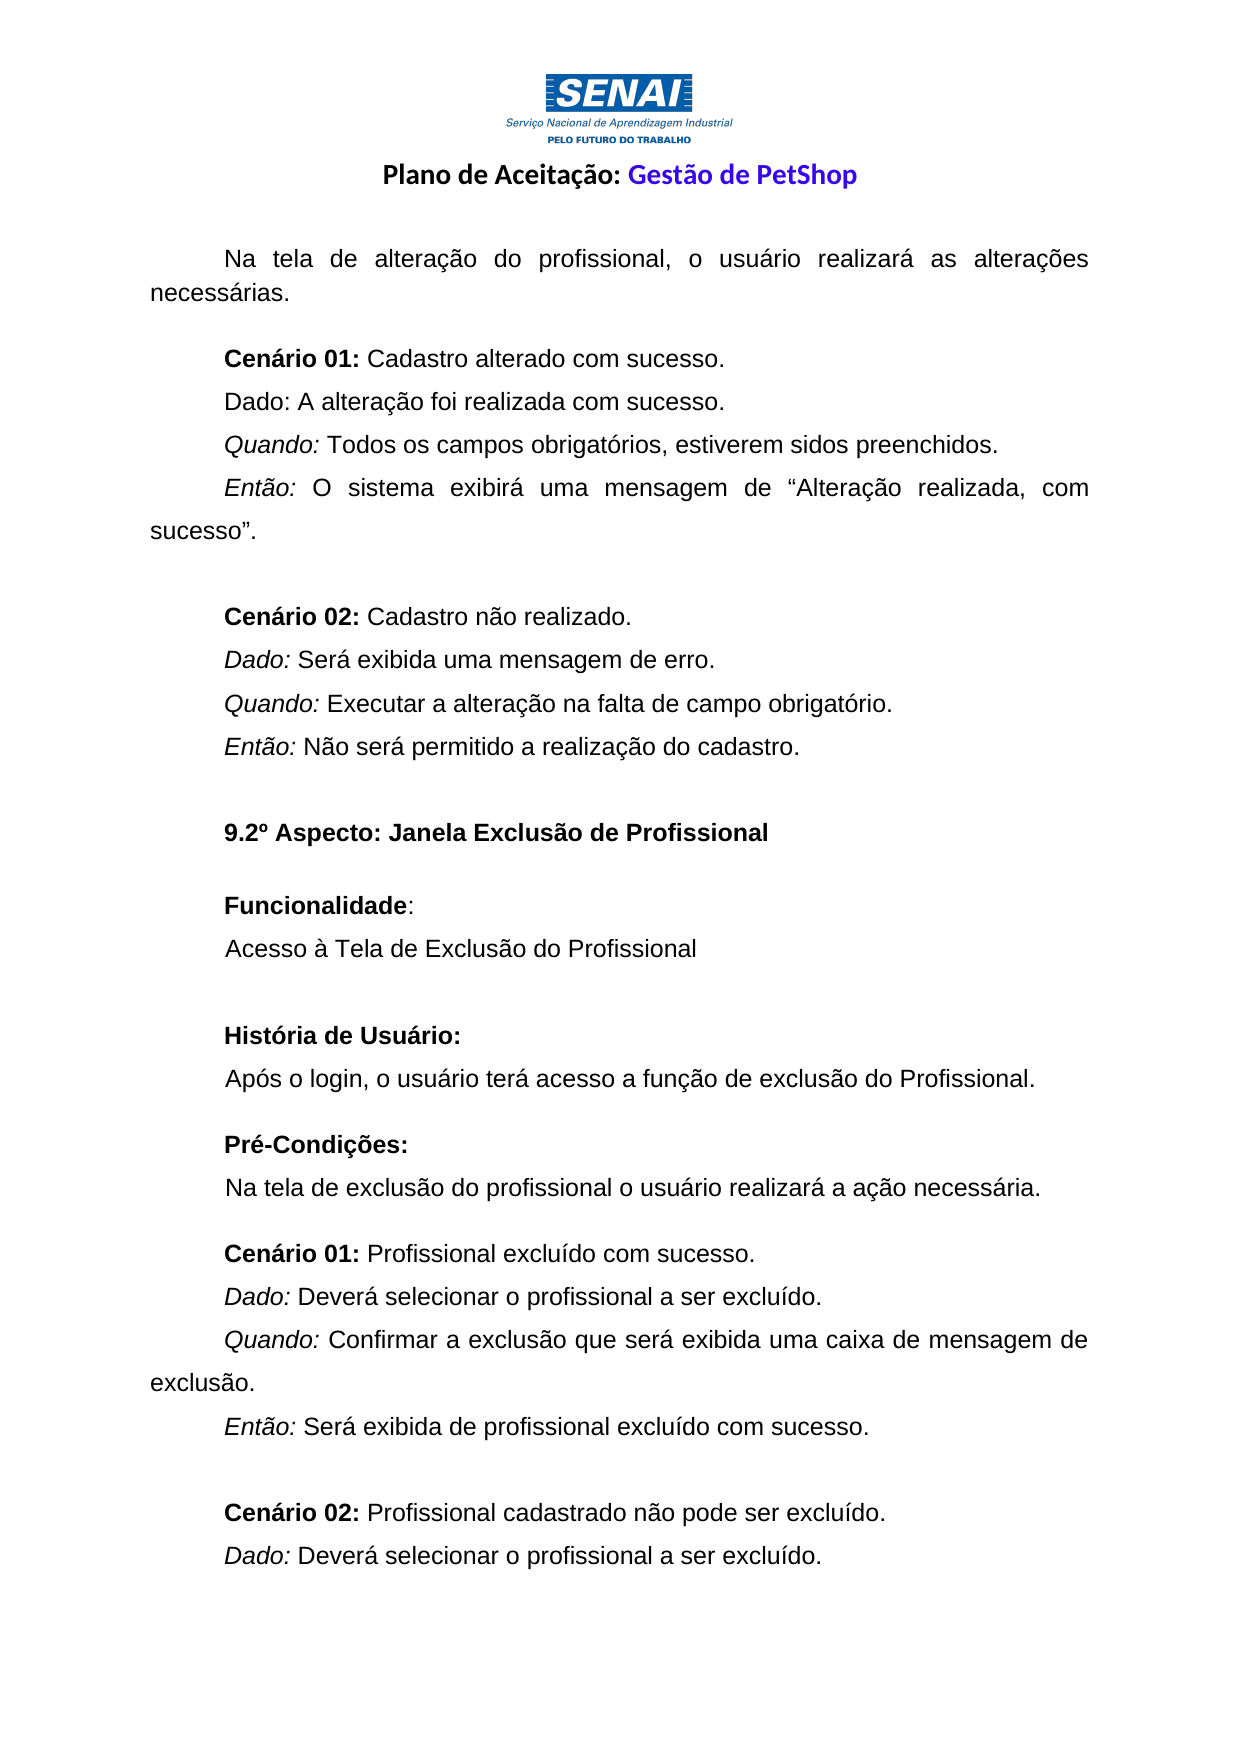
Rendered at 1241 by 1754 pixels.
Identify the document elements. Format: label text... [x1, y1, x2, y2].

text Dado: Será exibida uma mensagem de erro. [150, 645, 1090, 674]
text Funcionalidade: [150, 891, 1090, 920]
text Após o login, o usuário terá acesso a função de exclusão do Profissional. [150, 1064, 1090, 1092]
picture [505, 62, 735, 157]
text Então: Não será permitido a realização do cadastro. [150, 732, 1090, 760]
text Cenário 01: Profissional excluído com sucesso. [150, 1239, 1090, 1268]
text Na tela de alteração do profissional, o usuário realizará as alterações necessárias. [150, 244, 1090, 306]
text Então: Será exibida de profissional excluído com sucesso. [150, 1411, 1090, 1440]
text Dado: Deverá selecionar o profissional a ser excluído. [150, 1282, 1090, 1311]
text Quando: Executar a alteração na falta de campo obrigatório. [150, 688, 1090, 717]
text Pré-Condições: [150, 1130, 1090, 1158]
text Quando: Confirmar a exclusão que será exibida uma caixa de mensagem de exclusão. [150, 1325, 1090, 1397]
text Quando: Todos os campos obrigatórios, estiverem sidos preenchidos. [150, 430, 1090, 458]
text Acesso à Tela de Exclusão do Profissional [150, 934, 1090, 963]
text História de Usuário: [150, 1021, 1090, 1049]
text Dado: Deverá selecionar o profissional a ser excluído. [150, 1541, 1090, 1569]
text Cenário 01: Cadastro alterado com sucesso. [150, 343, 1090, 372]
text Dado: A alteração foi realizada com sucesso. [150, 387, 1090, 415]
text Na tela de exclusão do profissional o usuário realizará a ação necessária. [150, 1173, 1090, 1202]
text Cenário 02: Cadastro não realizado. [150, 602, 1090, 631]
subtitle 9.2º Aspecto: Janela Exclusão de Profissional [150, 818, 1090, 847]
text Então: O sistema exibirá uma mensagem de “Alteração realizada, com sucesso”. [150, 473, 1090, 545]
text Cenário 02: Profissional cadastrado não pode ser excluído. [150, 1498, 1090, 1526]
